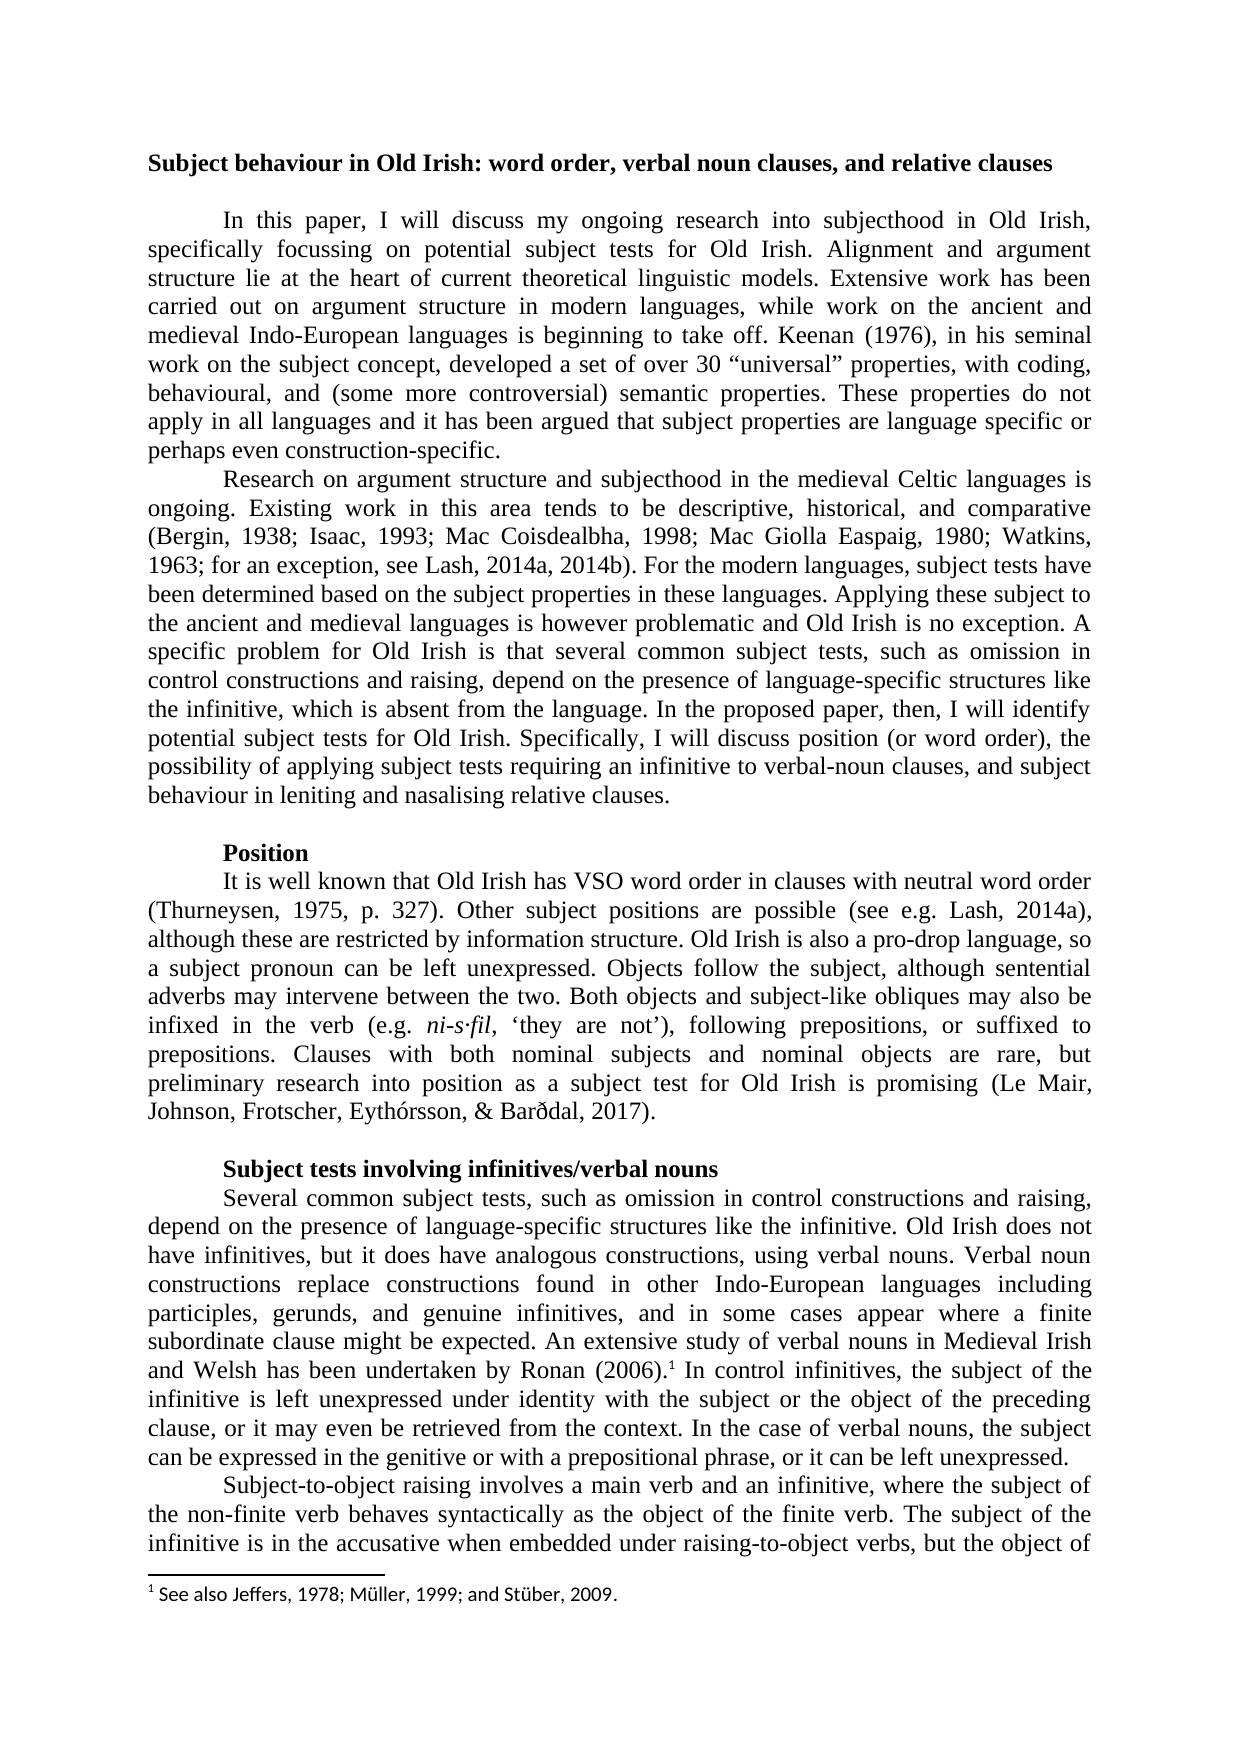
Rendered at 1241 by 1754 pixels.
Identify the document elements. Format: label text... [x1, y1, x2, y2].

text Research on argument structure and subjecthood in the medieval Celtic languages is ongoing. Existing work in this area tends to be descriptive, historical, and comparative (Bergin, 1938; Isaac, 1993; Mac Coisdealbha, 1998; Mac Giolla Easpaig, 1980; Watkins, 1963; for an exception, see Lash, 2014a, 2014b). For the modern languages, subject tests have been determined based on the subject properties in these languages. Applying these subject to the ancient and medieval languages is however problematic and Old Irish is no exception. A specific problem for Old Irish is that several common subject tests, such as omission in control constructions and raising, depend on the presence of language-specific structures like the infinitive, which is absent from the language. In the proposed paper, then, I will identify potential subject tests for Old Irish. Specifically, I will discuss position (or word order), the possibility of applying subject tests requiring an infinitive to verbal-noun clauses, and subject behaviour in leniting and nasalising relative clauses. [148, 464, 1092, 809]
text Subject tests involving infinitives/verbal nouns [148, 1154, 1092, 1183]
text Subject behaviour in Old Irish: word order, verbal noun clauses, and relative clauses [148, 148, 1092, 176]
text Position [148, 838, 1092, 866]
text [148, 1471, 1092, 1557]
text It is well known that Old Irish has VSO word order in clauses with neutral word order (Thurneysen, 1975, p. 327). Other subject positions are possible (see e.g. Lash, 2014a), although these are restricted by information structure. Old Irish is also a pro-drop language, so a subject pronoun can be left unexpressed. Objects follow the subject, although sentential adverbs may intervene between the two. Both objects and subject-like obliques may also be infixed in the verb (e.g. ni-s·fil, ‘they are not’), following prepositions, or suffixed to prepositions. Clauses with both nominal subjects and nominal objects are rare, but preliminary research into position as a subject test for Old Irish is promising (Le Mair, Johnson, Frotscher, Eythórsson, & Barðdal, 2017). [148, 866, 1092, 1125]
text In this paper, I will discuss my ongoing research into subjecthood in Old Irish, specifically focussing on potential subject tests for Old Irish. Alignment and argument structure lie at the heart of current theoretical linguistic models. Extensive work has been carried out on argument structure in modern languages, while work on the ancient and medieval Indo-European languages is beginning to take off. Keenan (1976), in his seminal work on the subject concept, developed a set of over 30 “universal” properties, with coding, behavioural, and (some more controversial) semantic properties. These properties do not apply in all languages and it has been argued that subject properties are language specific or perhaps even construction-specific. [148, 205, 1092, 464]
text Several common subject tests, such as omission in control constructions and raising, depend on the presence of language-specific structures like the infinitive. Old Irish does not have infinitives, but it does have analogous constructions, using verbal nouns. Verbal noun constructions replace constructions found in other Indo-European languages including participles, gerunds, and genuine infinitives, and in some cases appear where a finite subordinate clause might be expected. An extensive study of verbal nouns in Medieval Irish and Welsh has been undertaken by Ronan (2006). In control infinitives, the subject of the infinitive is left unexpressed under identity with the subject or the object of the preceding clause, or it may even be retrieved from the context. In the case of verbal nouns, the subject can be expressed in the genitive or with a prepositional phrase, or it can be left unexpressed. [148, 1183, 1092, 1471]
